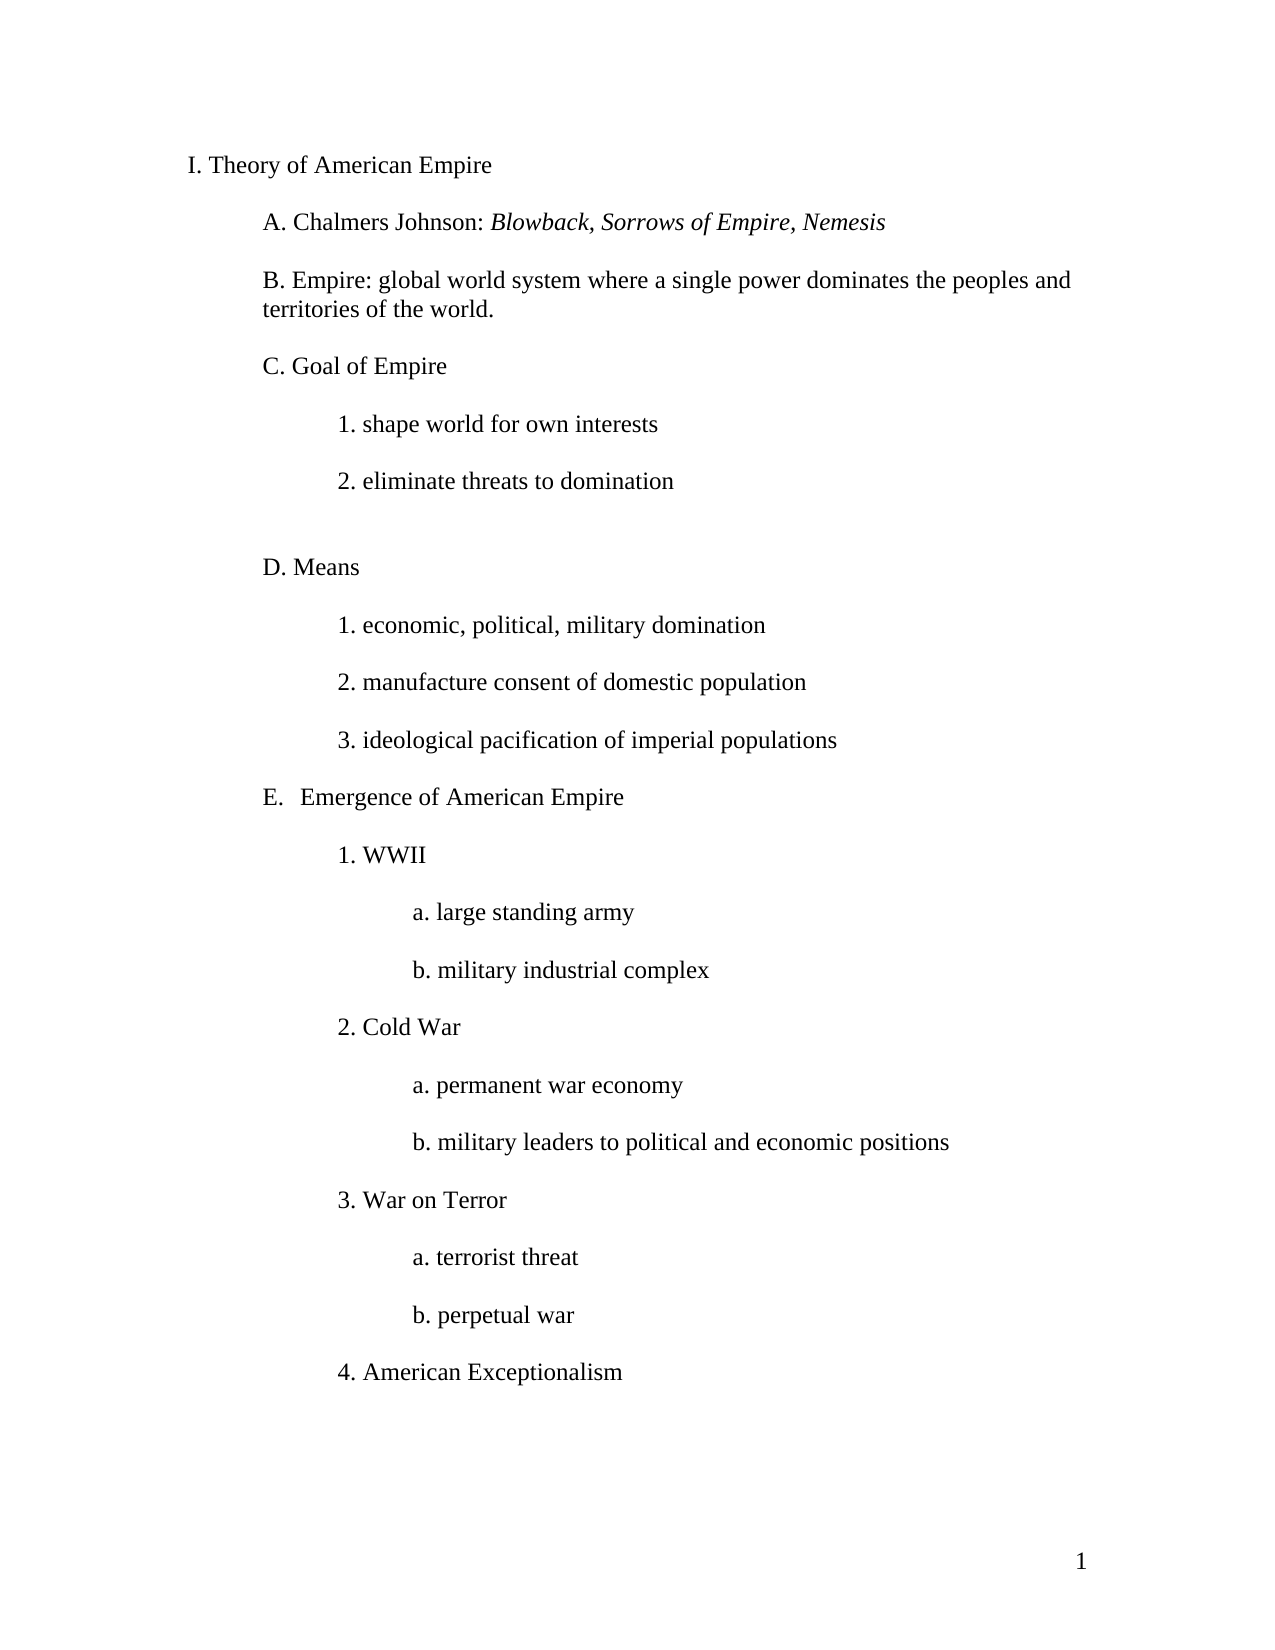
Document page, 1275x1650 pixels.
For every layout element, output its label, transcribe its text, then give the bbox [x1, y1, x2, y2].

text 1. economic, political, military domination [337, 610, 1087, 639]
text a. permanent war economy [337, 1070, 1087, 1099]
text 3. ideological pacification of imperial populations [187, 725, 1087, 754]
text b. perpetual war [412, 1300, 1087, 1329]
text B. Empire: global world system where a single power dominates the peoples and territories of the world. [262, 265, 1087, 322]
text 1. WWII [337, 840, 1087, 869]
text 2. eliminate threats to domination [300, 466, 1087, 495]
text a. large standing army [337, 897, 1087, 926]
text D. Means [187, 552, 1087, 581]
text 2. manufacture consent of domestic population [187, 667, 1087, 696]
text A. Chalmers Johnson: Blowback, Sorrows of Empire, Nemesis [187, 207, 1087, 236]
text b. military leaders to political and economic positions [187, 1127, 1087, 1156]
text C. Goal of Empire [262, 351, 1087, 380]
text 4. American Exceptionalism [187, 1357, 1087, 1386]
text b. military industrial complex [337, 955, 1087, 984]
text 3. War on Terror [187, 1185, 1087, 1214]
text a. terrorist threat [412, 1242, 1087, 1271]
text I. Theory of American Empire [187, 150, 1087, 179]
text 2. Cold War [262, 1012, 1087, 1041]
text 1. shape world for own interests [337, 409, 1087, 437]
list Emergence of American Empire [262, 782, 1087, 811]
